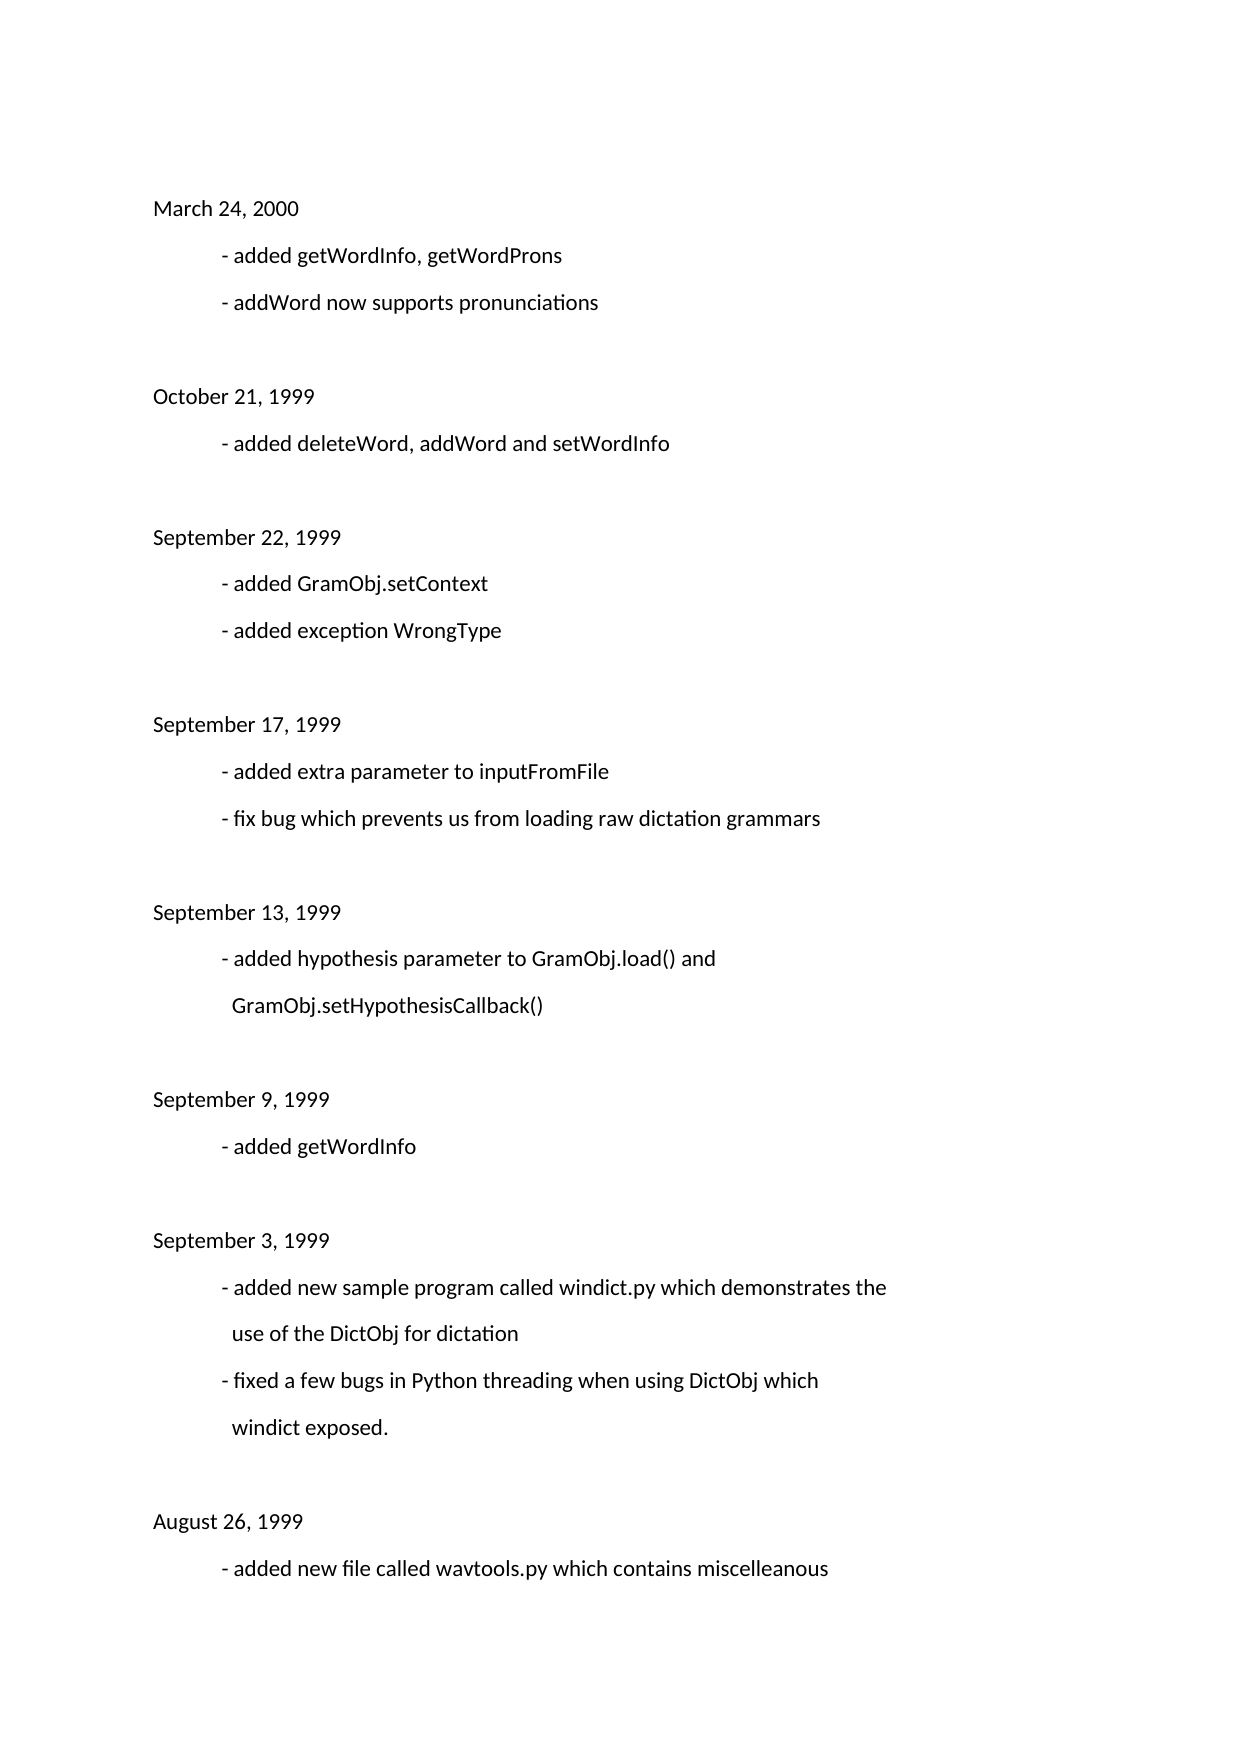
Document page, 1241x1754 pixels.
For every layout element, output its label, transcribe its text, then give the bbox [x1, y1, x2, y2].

text - added deleteWord, addWord and setWordInfo [148, 429, 1093, 457]
text - added getWordInfo, getWordProns [148, 241, 1093, 269]
text September 13, 1999 [148, 898, 1093, 926]
text September 17, 1999 [148, 710, 1093, 738]
text October 21, 1999 [148, 382, 1093, 410]
text March 24, 2000 [148, 194, 1093, 222]
text September 9, 1999 [148, 1085, 1093, 1113]
text - added new sample program called windict.py which demonstrates the [148, 1273, 1093, 1301]
text - added extra parameter to inputFromFile [148, 757, 1093, 785]
text - added exception WrongType [148, 616, 1093, 644]
text September 22, 1999 [148, 523, 1093, 551]
text - added getWordInfo [148, 1132, 1093, 1160]
text - fix bug which prevents us from loading raw dictation grammars [148, 804, 1093, 832]
text windict exposed. [148, 1413, 1093, 1441]
text August 26, 1999 [148, 1507, 1093, 1535]
text use of the DictObj for dictation [148, 1319, 1093, 1347]
text - added hypothesis parameter to GramObj.load() and [148, 944, 1093, 972]
text - added new file called wavtools.py which contains miscelleanous [148, 1554, 1093, 1582]
text - fixed a few bugs in Python threading when using DictObj which [148, 1366, 1093, 1394]
text GramObj.setHypothesisCallback() [148, 991, 1093, 1019]
text September 3, 1999 [148, 1226, 1093, 1254]
text - addWord now supports pronunciations [148, 288, 1093, 316]
text - added GramObj.setContext [148, 569, 1093, 597]
